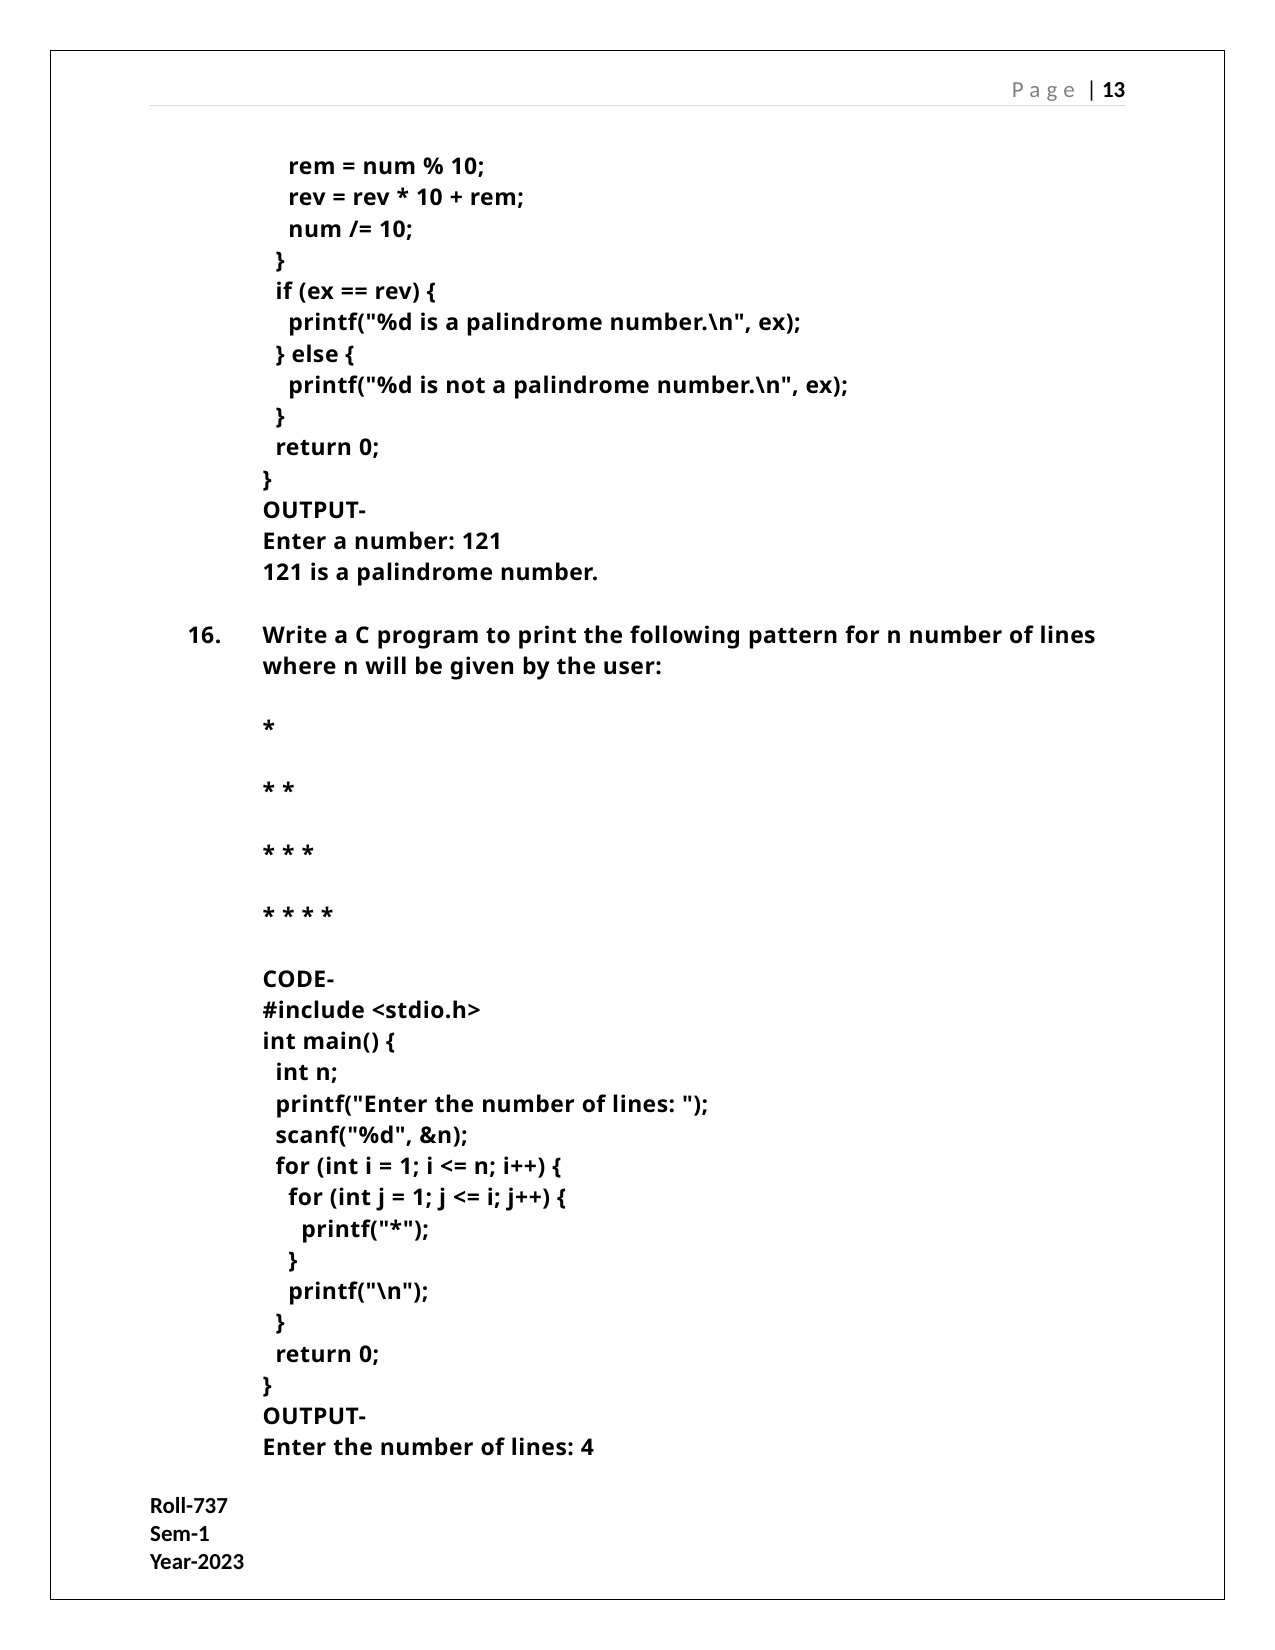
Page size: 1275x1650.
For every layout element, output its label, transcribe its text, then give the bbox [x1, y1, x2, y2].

list Write a C program to print the following pattern for n number of lines where n will be given by the user: [187, 619, 1125, 681]
text * * [262, 775, 1125, 806]
text for (int j = 1; j <= i; j++) { [262, 1181, 1125, 1212]
text if (ex == rev) { [262, 275, 1125, 306]
text rem = num % 10; [262, 150, 1125, 181]
text scanf("%d", &n); [262, 1119, 1125, 1150]
text 121 is a palindrome number. [262, 556, 1125, 587]
text } [262, 1244, 1125, 1275]
text * * * [262, 837, 1125, 869]
text } [262, 1306, 1125, 1337]
text return 0; [262, 431, 1125, 462]
text printf("%d is a palindrome number.\n", ex); [262, 306, 1125, 337]
text } [262, 1369, 1125, 1400]
text OUTPUT- [262, 1400, 1125, 1431]
text } [262, 400, 1125, 431]
text Enter the number of lines: 4 [262, 1431, 1125, 1462]
text Enter a number: 121 [262, 525, 1125, 556]
text printf("\n"); [262, 1275, 1125, 1306]
text printf("Enter the number of lines: "); [262, 1087, 1125, 1119]
text OUTPUT- [262, 494, 1125, 525]
text printf("*"); [262, 1212, 1125, 1244]
text int main() { [262, 1025, 1125, 1056]
text * * * * [262, 900, 1125, 931]
text * [262, 712, 1125, 744]
text } [262, 244, 1125, 275]
text } [262, 462, 1125, 494]
text CODE- [262, 962, 1125, 994]
text for (int i = 1; i <= n; i++) { [262, 1150, 1125, 1181]
text rev = rev * 10 + rem; [262, 181, 1125, 212]
text } else { [262, 337, 1125, 369]
text num /= 10; [262, 212, 1125, 244]
text #include <stdio.h> [262, 994, 1125, 1025]
text printf("%d is not a palindrome number.\n", ex); [262, 369, 1125, 400]
text return 0; [262, 1337, 1125, 1369]
text int n; [262, 1056, 1125, 1087]
